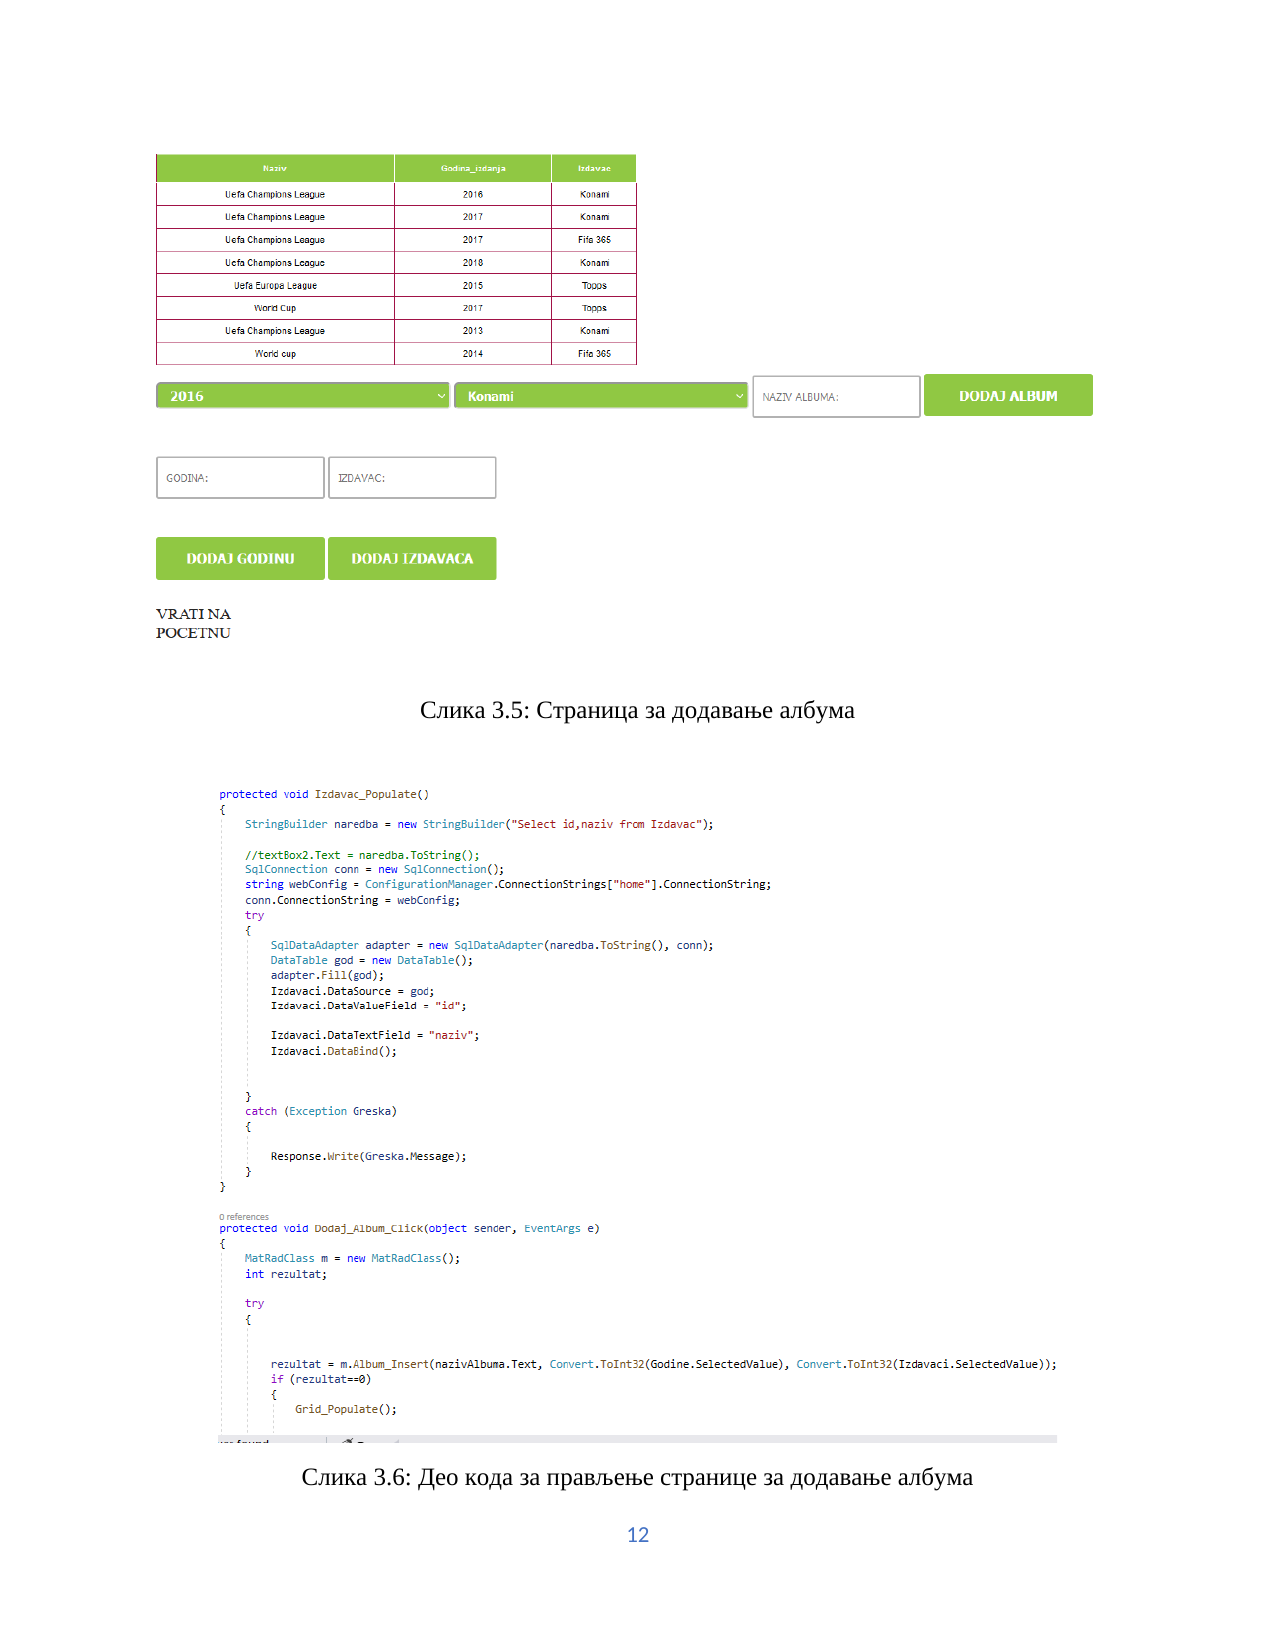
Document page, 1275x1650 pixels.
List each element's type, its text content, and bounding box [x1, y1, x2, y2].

picture [218, 790, 1058, 1443]
text Слика 3.5: Страница за додавање албума [150, 695, 1125, 724]
text Слика 3.6: Део кода за прављење странице за додавање албума [150, 1462, 1125, 1490]
picture [150, 150, 1125, 677]
